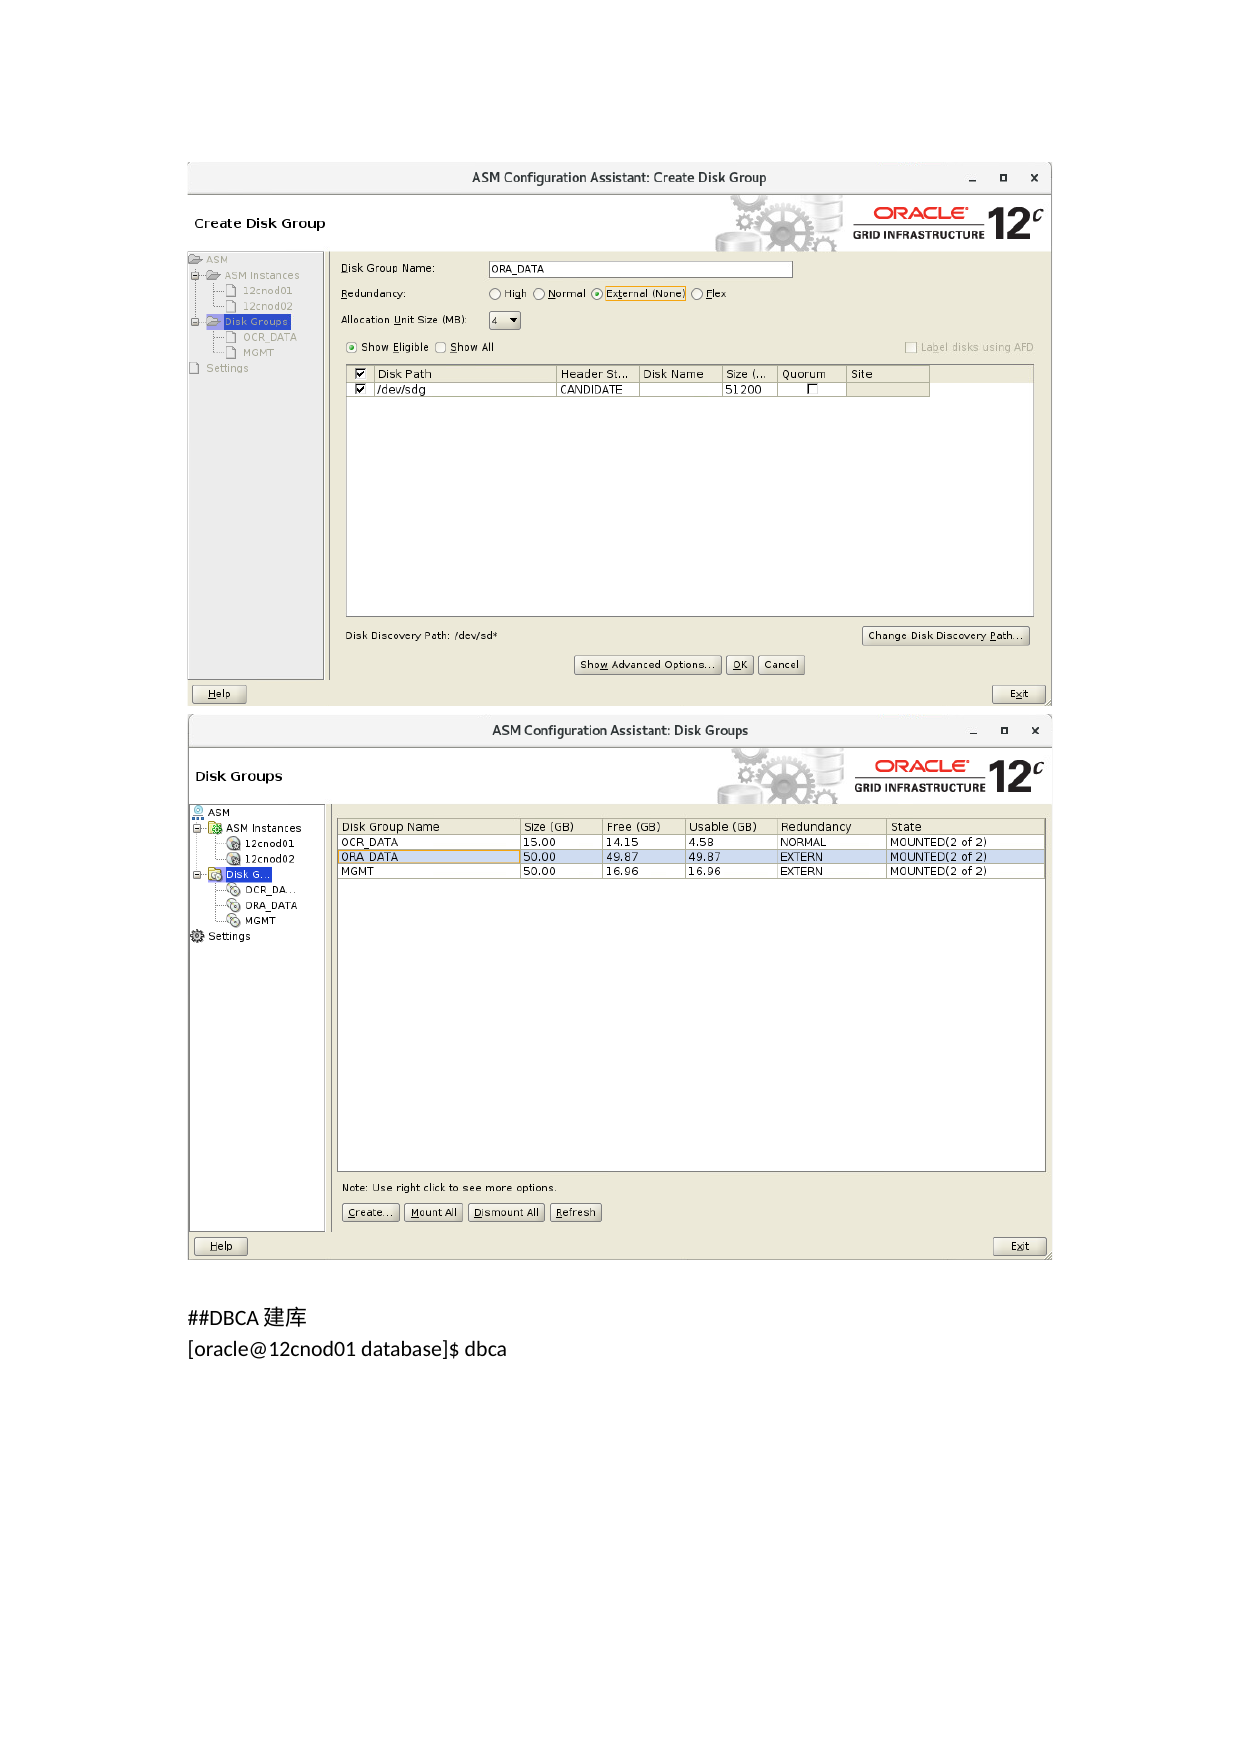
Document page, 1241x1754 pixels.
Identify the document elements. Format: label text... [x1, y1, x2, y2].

list ##DBCA建库 [187, 1299, 1053, 1332]
picture [187, 162, 1053, 706]
picture [187, 714, 1053, 1260]
list [oracle@12cnod01 database]$ dbca [187, 1332, 1053, 1364]
